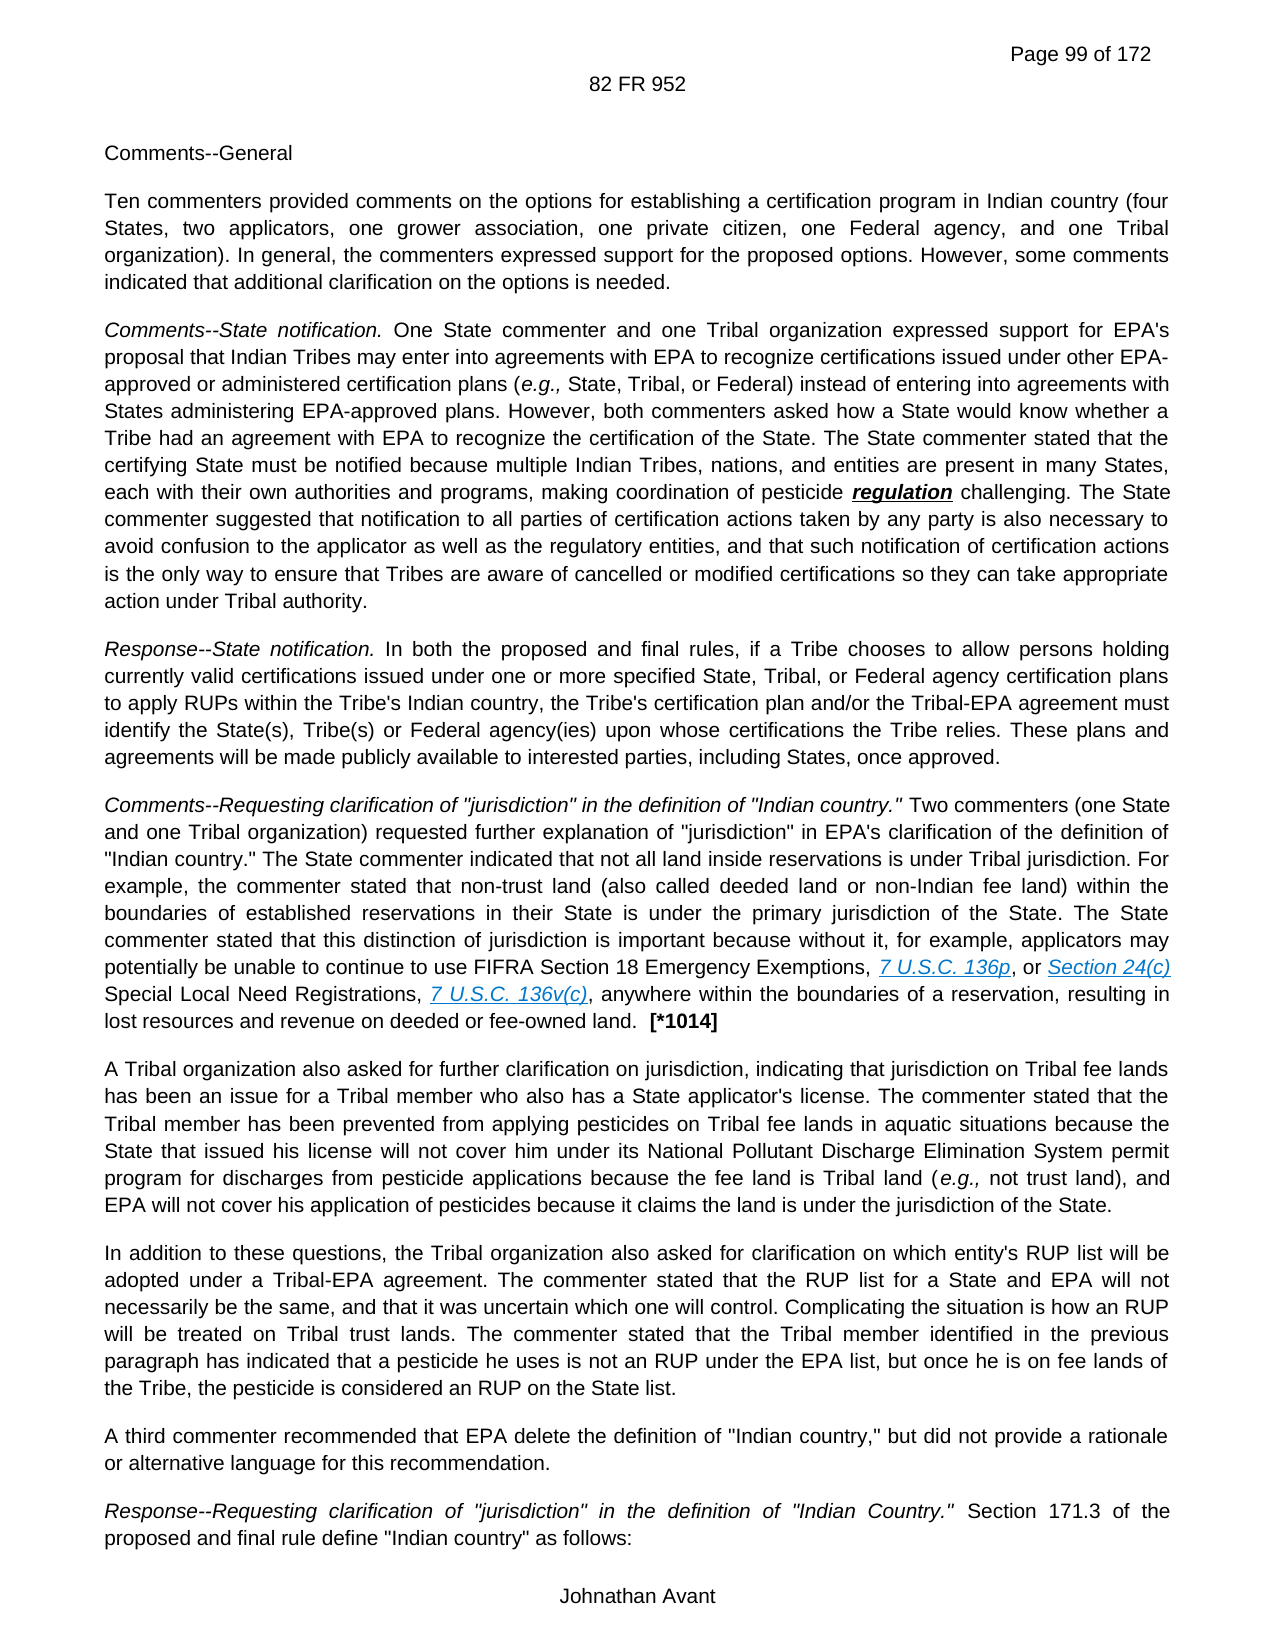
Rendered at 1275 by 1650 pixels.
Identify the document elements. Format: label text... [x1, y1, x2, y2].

text Ten commenters provided comments on the options for establishing a certification program in Indian country (four States, two applicators, one grower association, one private citizen, one Federal agency, and one Tribal organization). In general, the commenters expressed support for the proposed options. However, some comments indicated that additional clarification on the options is needed. [104, 185, 1171, 294]
text Comments--State notification. One State commenter and one Tribal organization expressed support for EPA's proposal that Indian Tribes may enter into agreements with EPA to recognize certifications issued under other EPA-approved or administered certification plans (e.g., State, Tribal, or Federal) instead of entering into agreements with States administering EPA-approved plans. However, both commenters asked how a State would know whether a Tribe had an agreement with EPA to recognize the certification of the State. The State commenter stated that the certifying State must be notified because multiple Indian Tribes, nations, and entities are present in many States, each with their own authorities and programs, making coordination of pesticide regulation challenging. The State commenter suggested that notification to all parties of certification actions taken by any party is also necessary to avoid confusion to the applicator as well as the regulatory entities, and that such notification of certification actions is the only way to ensure that Tribes are aware of cancelled or modified certifications so they can take appropriate action under Tribal authority. [104, 314, 1171, 612]
text In addition to these questions, the Tribal organization also asked for clarification on which entity's RUP list will be adopted under a Tribal-EPA agreement. The commenter stated that the RUP list for a State and EPA will not necessarily be the same, and that it was uncertain which one will control. Complicating the situation is how an RUP will be treated on Tribal trust lands. The commenter stated that the Tribal member identified in the previous paragraph has indicated that a pesticide he uses is not an RUP under the EPA list, but once he is on fee lands of the Tribe, the pesticide is considered an RUP on the State list. [104, 1237, 1171, 1400]
text Comments--General [104, 137, 1171, 164]
text Response--Requesting clarification of "jurisdiction" in the definition of "Indian Country." Section 171.3 of the proposed and final rule define "Indian country" as follows: [104, 1496, 1171, 1550]
text A Tribal organization also asked for further clarification on jurisdiction, indicating that jurisdiction on Tribal fee lands has been an issue for a Tribal member who also has a State applicator's license. The commenter stated that the Tribal member has been prevented from applying pesticides on Tribal fee lands in aquatic situations because the State that issued his license will not cover him under its National Pollutant Discharge Elimination System permit program for discharges from pesticide applications because the fee land is Tribal land (e.g., not trust land), and EPA will not cover his application of pesticides because it claims the land is under the jurisdiction of the State. [104, 1054, 1171, 1217]
text Comments--Requesting clarification of "jurisdiction" in the definition of "Indian country." Two commenters (one State and one Tribal organization) requested further explanation of "jurisdiction" in EPA's clarification of the definition of "Indian country." The State commenter indicated that not all land inside reservations is under Tribal jurisdiction. For example, the commenter stated that non-trust land (also called deeded land or non-Indian fee land) within the boundaries of established reservations in their State is under the primary jurisdiction of the State. The State commenter stated that this distinction of jurisdiction is important because without it, for example, applicators may potentially be unable to continue to use FIFRA Section 18 Emergency Exemptions, 7 U.S.C. 136p, or Section 24(c) Special Local Need Registrations, 7 U.S.C. 136v(c), anywhere within the boundaries of a reservation, resulting in lost resources and revenue on deeded or fee-owned land. [*1014] [104, 789, 1171, 1033]
text A third commenter recommended that EPA delete the definition of "Indian country," but did not provide a rationale or alternative language for this recommendation. [104, 1421, 1171, 1475]
text Response--State notification. In both the proposed and final rules, if a Tribe chooses to allow persons holding currently valid certifications issued under one or more specified State, Tribal, or Federal agency certification plans to apply RUPs within the Tribe's Indian country, the Tribe's certification plan and/or the Tribal-EPA agreement must identify the State(s), Tribe(s) or Federal agency(ies) upon whose certifications the Tribe relies. These plans and agreements will be made publicly available to interested parties, including States, once approved. [104, 633, 1171, 769]
